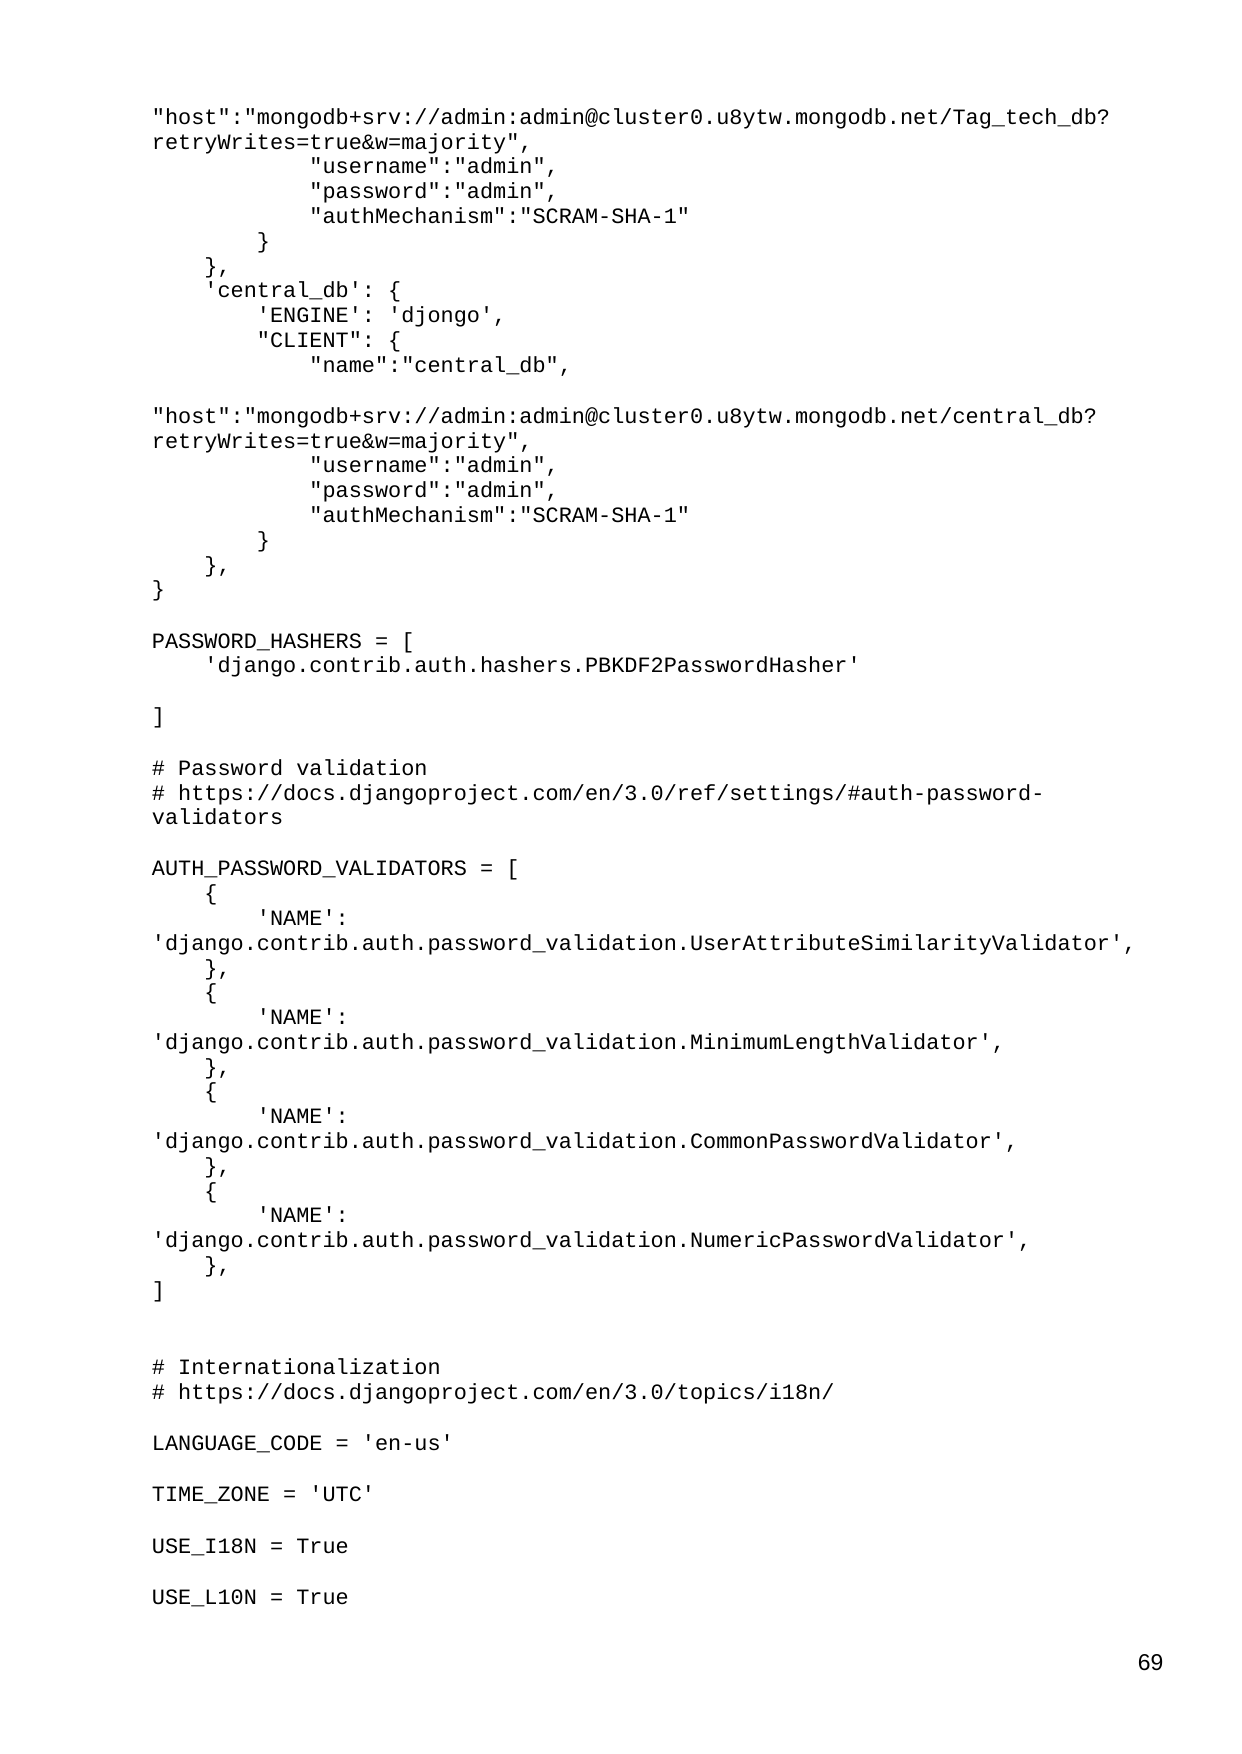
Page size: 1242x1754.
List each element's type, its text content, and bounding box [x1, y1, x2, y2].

text "host":"mongodb+srv://admin:admin@cluster0.u8ytw.mongodb.net/Tag_tech_db?retryWrites=true&w=majority", [152, 80, 1163, 156]
text # https://docs.djangoproject.com/en/3.0/ref/settings/#auth-password-validators [152, 782, 1163, 831]
text { [152, 982, 1163, 1006]
text } [152, 579, 1163, 603]
text "CLIENT": { [152, 329, 1163, 354]
text }, [152, 1155, 1163, 1180]
text PASSWORD_HASHERS = [ [152, 630, 1163, 654]
text # Internationalization [152, 1357, 1163, 1381]
text { [152, 1180, 1163, 1205]
text 'NAME': 'django.contrib.auth.password_validation.UserAttributeSimilarityValidator', [152, 907, 1163, 957]
text "authMechanism":"SCRAM-SHA-1" [152, 504, 1163, 529]
text "password":"admin", [152, 180, 1163, 205]
text 'ENGINE': 'djongo', [152, 304, 1163, 329]
text "host":"mongodb+srv://admin:admin@cluster0.u8ytw.mongodb.net/central_db?retryWrites=true&w=majority", [152, 379, 1163, 455]
text }, [152, 255, 1163, 279]
text USE_L10N = True [152, 1586, 1163, 1611]
text # https://docs.djangoproject.com/en/3.0/topics/i18n/ [152, 1381, 1163, 1406]
text ] [152, 1279, 1163, 1304]
text ] [152, 706, 1163, 731]
text }, [152, 957, 1163, 982]
text }, [152, 554, 1163, 579]
text "username":"admin", [152, 156, 1163, 180]
text { [152, 882, 1163, 907]
text 'NAME': 'django.contrib.auth.password_validation.CommonPasswordValidator', [152, 1106, 1163, 1155]
text 'django.contrib.auth.hashers.PBKDF2PasswordHasher' [152, 654, 1163, 679]
text 'central_db': { [152, 279, 1163, 304]
text # Password validation [152, 757, 1163, 782]
text } [152, 230, 1163, 255]
text USE_I18N = True [152, 1535, 1163, 1559]
text "username":"admin", [152, 455, 1163, 479]
text 'NAME': 'django.contrib.auth.password_validation.MinimumLengthValidator', [152, 1006, 1163, 1056]
text "password":"admin", [152, 479, 1163, 504]
text AUTH_PASSWORD_VALIDATORS = [ [152, 858, 1163, 882]
text } [152, 529, 1163, 554]
text }, [152, 1254, 1163, 1279]
text { [152, 1081, 1163, 1106]
text TIME_ZONE = 'UTC' [152, 1484, 1163, 1508]
text }, [152, 1056, 1163, 1081]
text 'NAME': 'django.contrib.auth.password_validation.NumericPasswordValidator', [152, 1205, 1163, 1254]
text LANGUAGE_CODE = 'en-us' [152, 1432, 1163, 1457]
text "name":"central_db", [152, 354, 1163, 379]
text "authMechanism":"SCRAM-SHA-1" [152, 205, 1163, 230]
